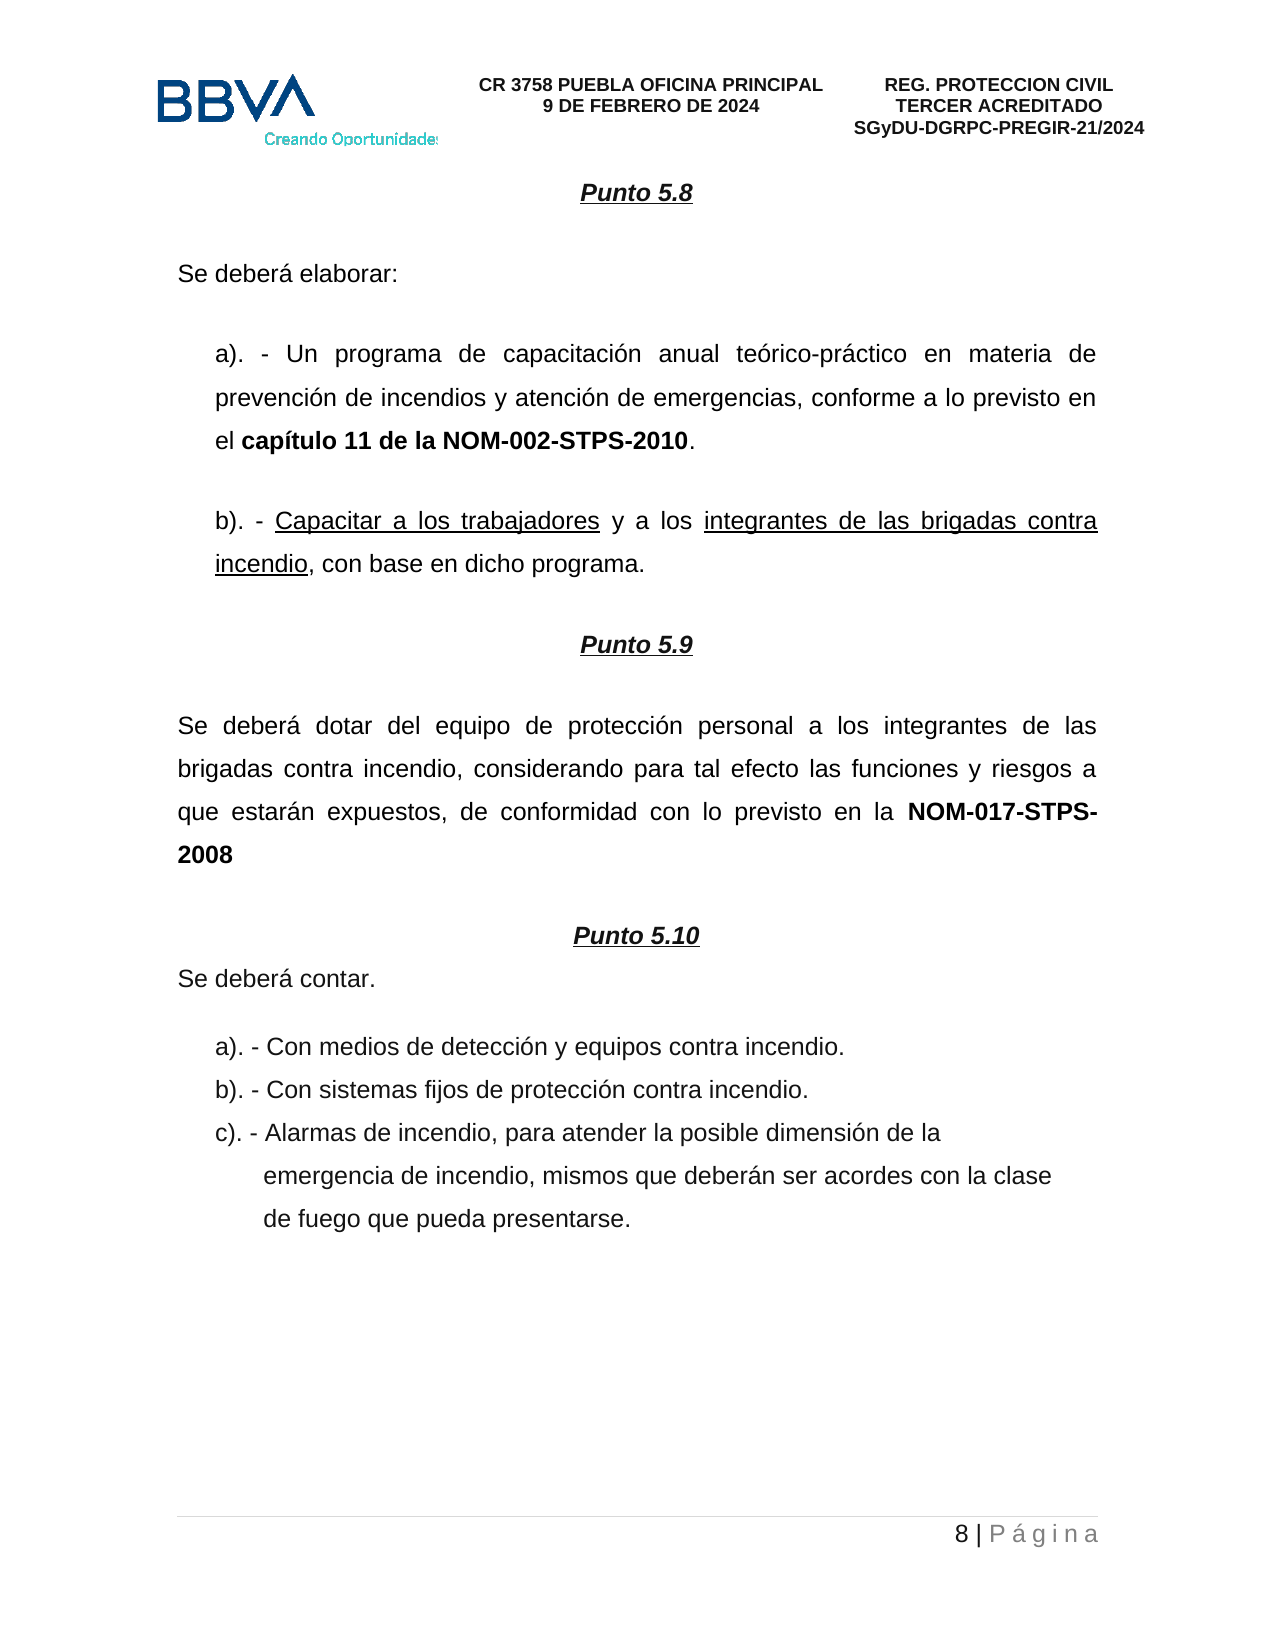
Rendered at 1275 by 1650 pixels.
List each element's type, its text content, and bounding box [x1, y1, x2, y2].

text a). - Con medios de detección y equipos contra incendio. [215, 1032, 1098, 1061]
picture [156, 73, 438, 146]
text b). - Capacitar a los trabajadores y a los integrantes de las brigadas contra incendio, con base en dicho programa. [215, 506, 1098, 578]
text de fuego que pueda presentarse. [215, 1204, 1098, 1233]
text b). - Con sistemas fijos de protección contra incendio. [215, 1075, 1098, 1104]
text Se deberá elaborar: [177, 259, 1098, 287]
text a). - Un programa de capacitación anual teórico-práctico en materia de prevención de incendios y atención de emergencias, conforme a lo previsto en el capítulo 11 de la NOM-002-STPS-2010. [215, 339, 1098, 454]
text c). - Alarmas de incendio, para atender la posible dimensión de la [215, 1118, 1098, 1147]
text Punto 5.9 [177, 630, 1098, 659]
text Punto 5.10 [177, 921, 1098, 949]
text Se deberá dotar del equipo de protección personal a los integrantes de las brigadas contra incendio, considerando para tal efecto las funciones y riesgos a que estarán expuestos, de conformidad con lo previsto en la NOM-017-STPS-2008 [177, 711, 1098, 869]
text Punto 5.8 [177, 178, 1098, 207]
text Se deberá contar. [177, 964, 1098, 992]
text emergencia de incendio, mismos que deberán ser acordes con la clase [215, 1161, 1098, 1190]
